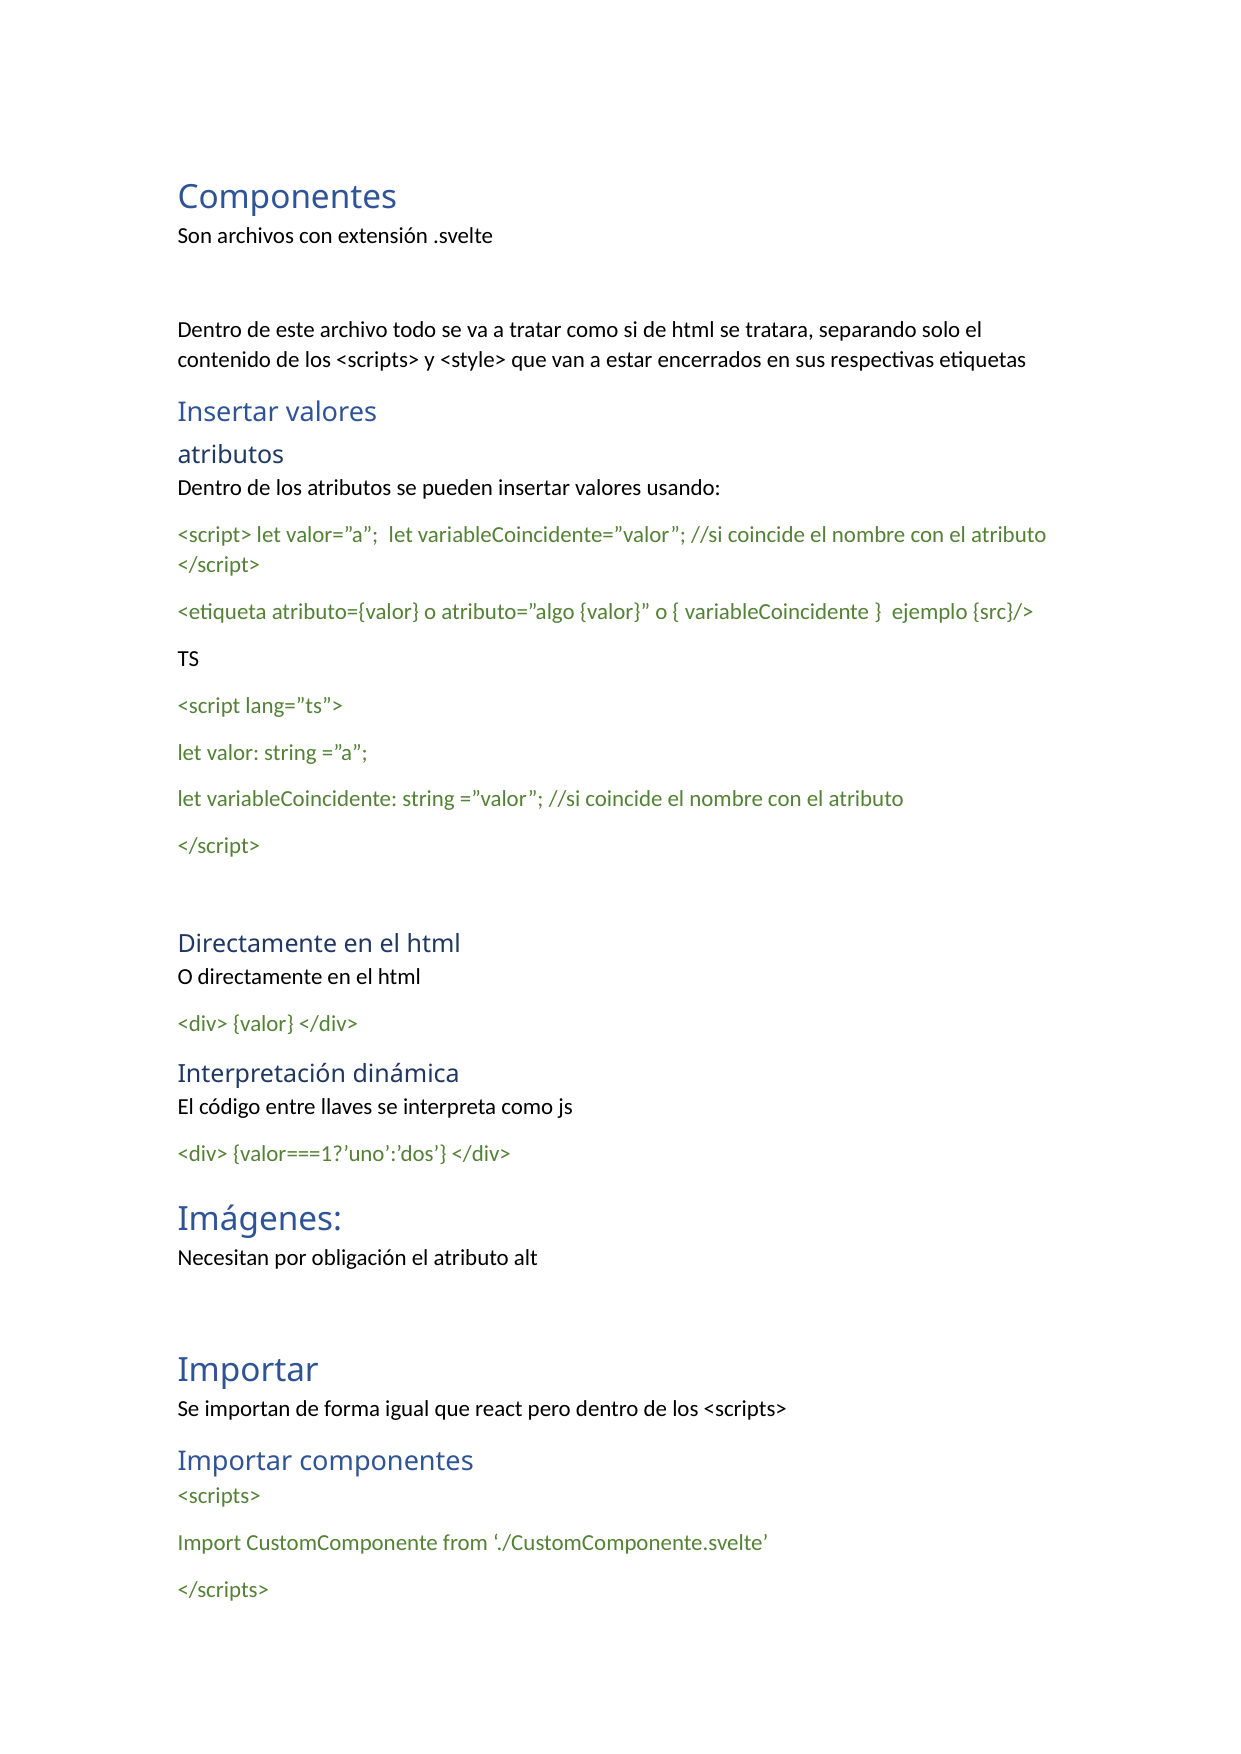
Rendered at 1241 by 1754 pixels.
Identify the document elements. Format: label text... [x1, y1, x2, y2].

text Dentro de este archivo todo se va a tratar como si de html se tratara, separando solo el contenido de los <scripts> y <style> que van a estar encerrados en sus respectivas etiquetas [177, 315, 1063, 373]
subtitle Importar [177, 1346, 1063, 1391]
subtitle Directamente en el html [177, 925, 1063, 959]
text <script lang=”ts”> [177, 691, 1063, 719]
text O directamente en el html [177, 962, 1063, 990]
text Import CustomComponente from ‘./CustomComponente.svelte’ [177, 1528, 1063, 1556]
text <etiqueta atributo={valor} o atributo=”algo {valor}” o { variableCoincidente } ejemplo {src}/> [177, 597, 1063, 625]
text TS [177, 644, 1063, 672]
subtitle Interpretación dinámica [177, 1056, 1063, 1090]
text <scripts> [177, 1481, 1063, 1509]
subtitle Insertar valores [177, 392, 1063, 429]
text Se importan de forma igual que react pero dentro de los <scripts> [177, 1394, 1063, 1423]
text Dentro de los atributos se pueden insertar valores usando: [177, 473, 1063, 501]
subtitle Imágenes: [177, 1194, 1063, 1240]
text <script> let valor=”a”; let variableCoincidente=”valor”; //si coincide el nombre con el atributo </script> [177, 520, 1063, 578]
text </scripts> [177, 1575, 1063, 1603]
text El código entre llaves se interpreta como js [177, 1092, 1063, 1121]
text Necesitan por obligación el atributo alt [177, 1243, 1063, 1272]
text Son archivos con extensión .svelte [177, 222, 1063, 249]
text <div> {valor===1?’uno’:’dos’} </div> [177, 1139, 1063, 1167]
text <div> {valor} </div> [177, 1009, 1063, 1037]
text let valor: string =”a”; [177, 738, 1063, 766]
text </script> [177, 831, 1063, 859]
subtitle Importar componentes [177, 1441, 1063, 1478]
subtitle atributos [177, 436, 1063, 470]
text let variableCoincidente: string =”valor”; //si coincide el nombre con el atributo [177, 784, 1063, 813]
subtitle Componentes [177, 173, 1063, 218]
